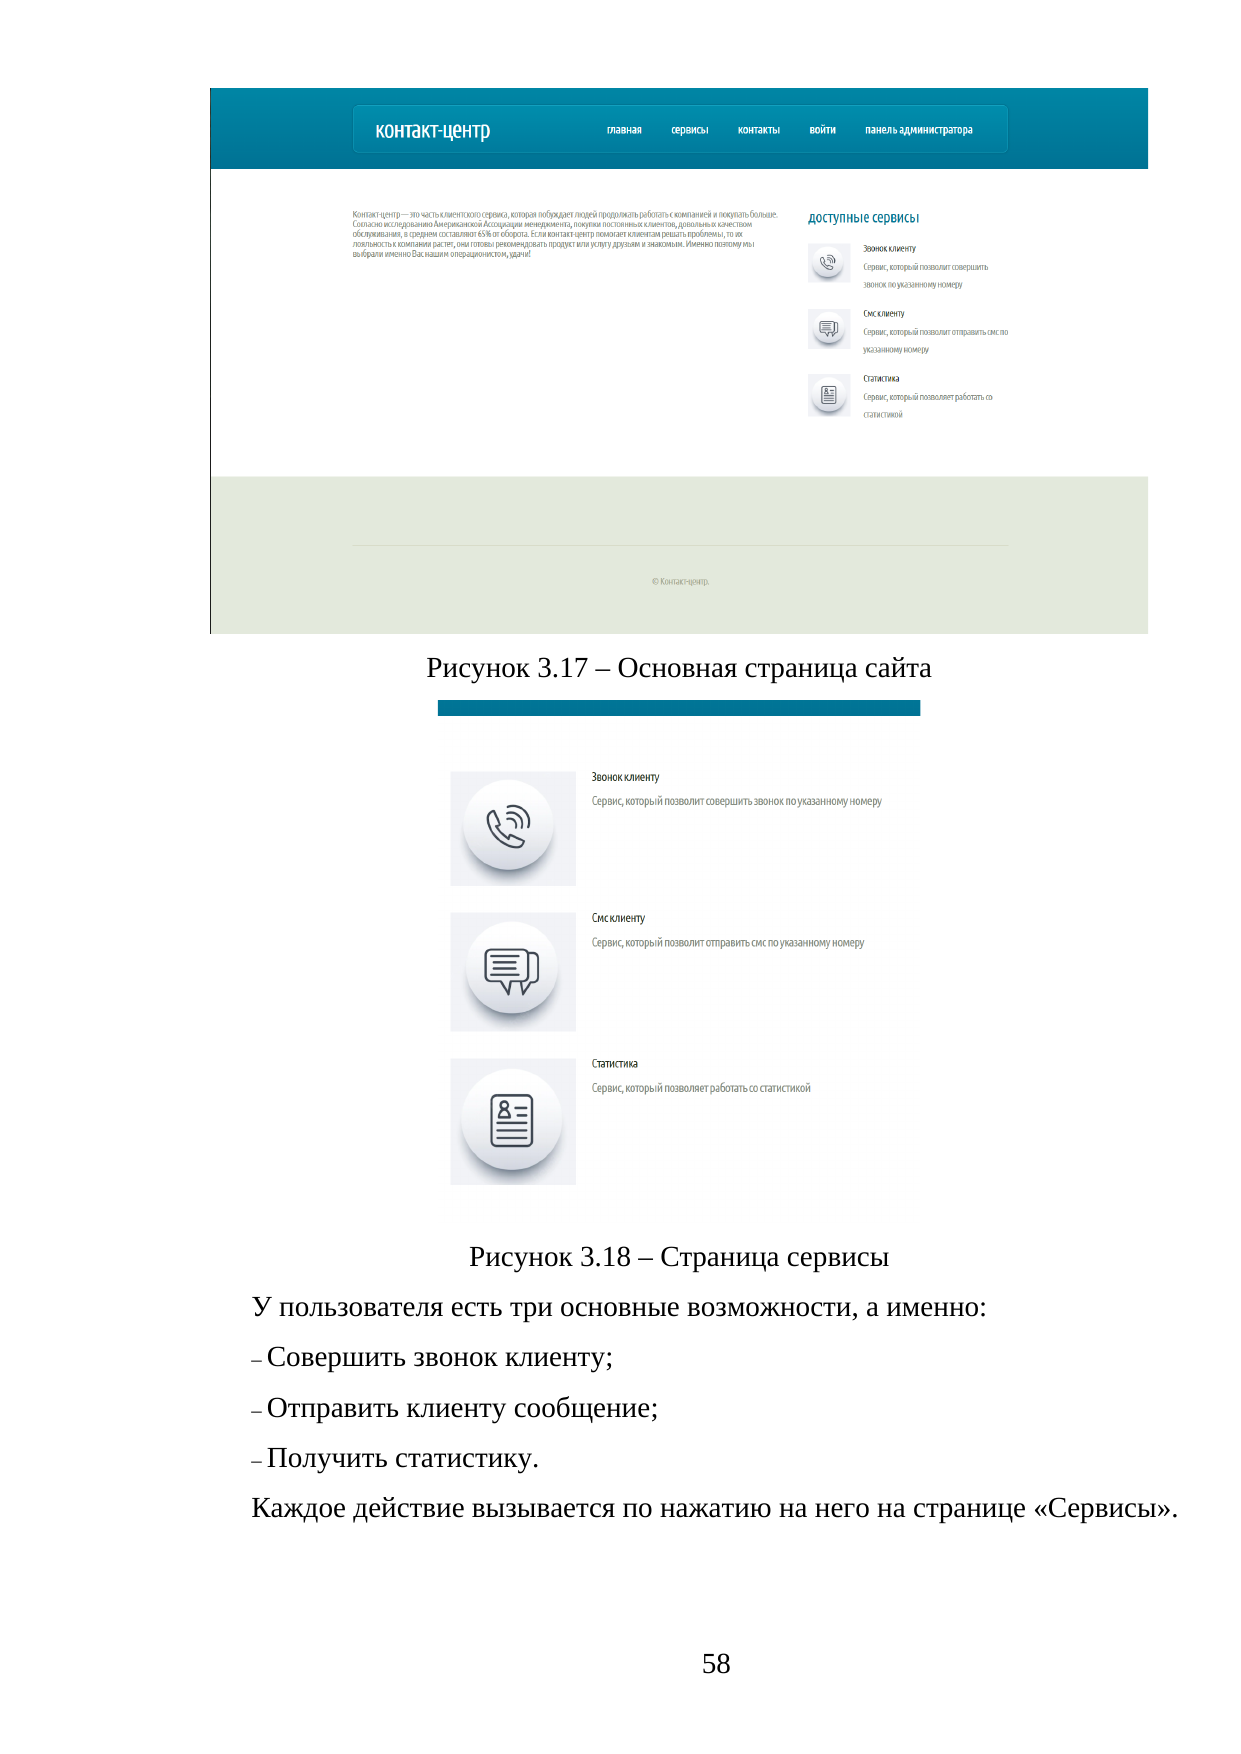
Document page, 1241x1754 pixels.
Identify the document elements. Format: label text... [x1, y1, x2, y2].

picture [867, 128, 877, 133]
picture [377, 126, 381, 137]
text У пользователя есть три основные возможности, а именно: [177, 1289, 1181, 1323]
list Отправить клиенту сообщение; [177, 1390, 1181, 1423]
picture [615, 128, 627, 133]
picture [927, 128, 935, 133]
picture [944, 128, 952, 135]
list Совершить звонок клиенту; [177, 1339, 1181, 1373]
picture [437, 717, 921, 1223]
list Каждое действие вызывается по нажатию на него на странице «Сервисы». [177, 1491, 1181, 1524]
picture [210, 170, 1149, 634]
text Рисунок 3.17 – Основная страница сайта [177, 651, 1181, 684]
text Рисунок 3.18 – Страница сервисы [177, 1239, 1181, 1272]
list Получить статистику. [177, 1440, 1181, 1474]
